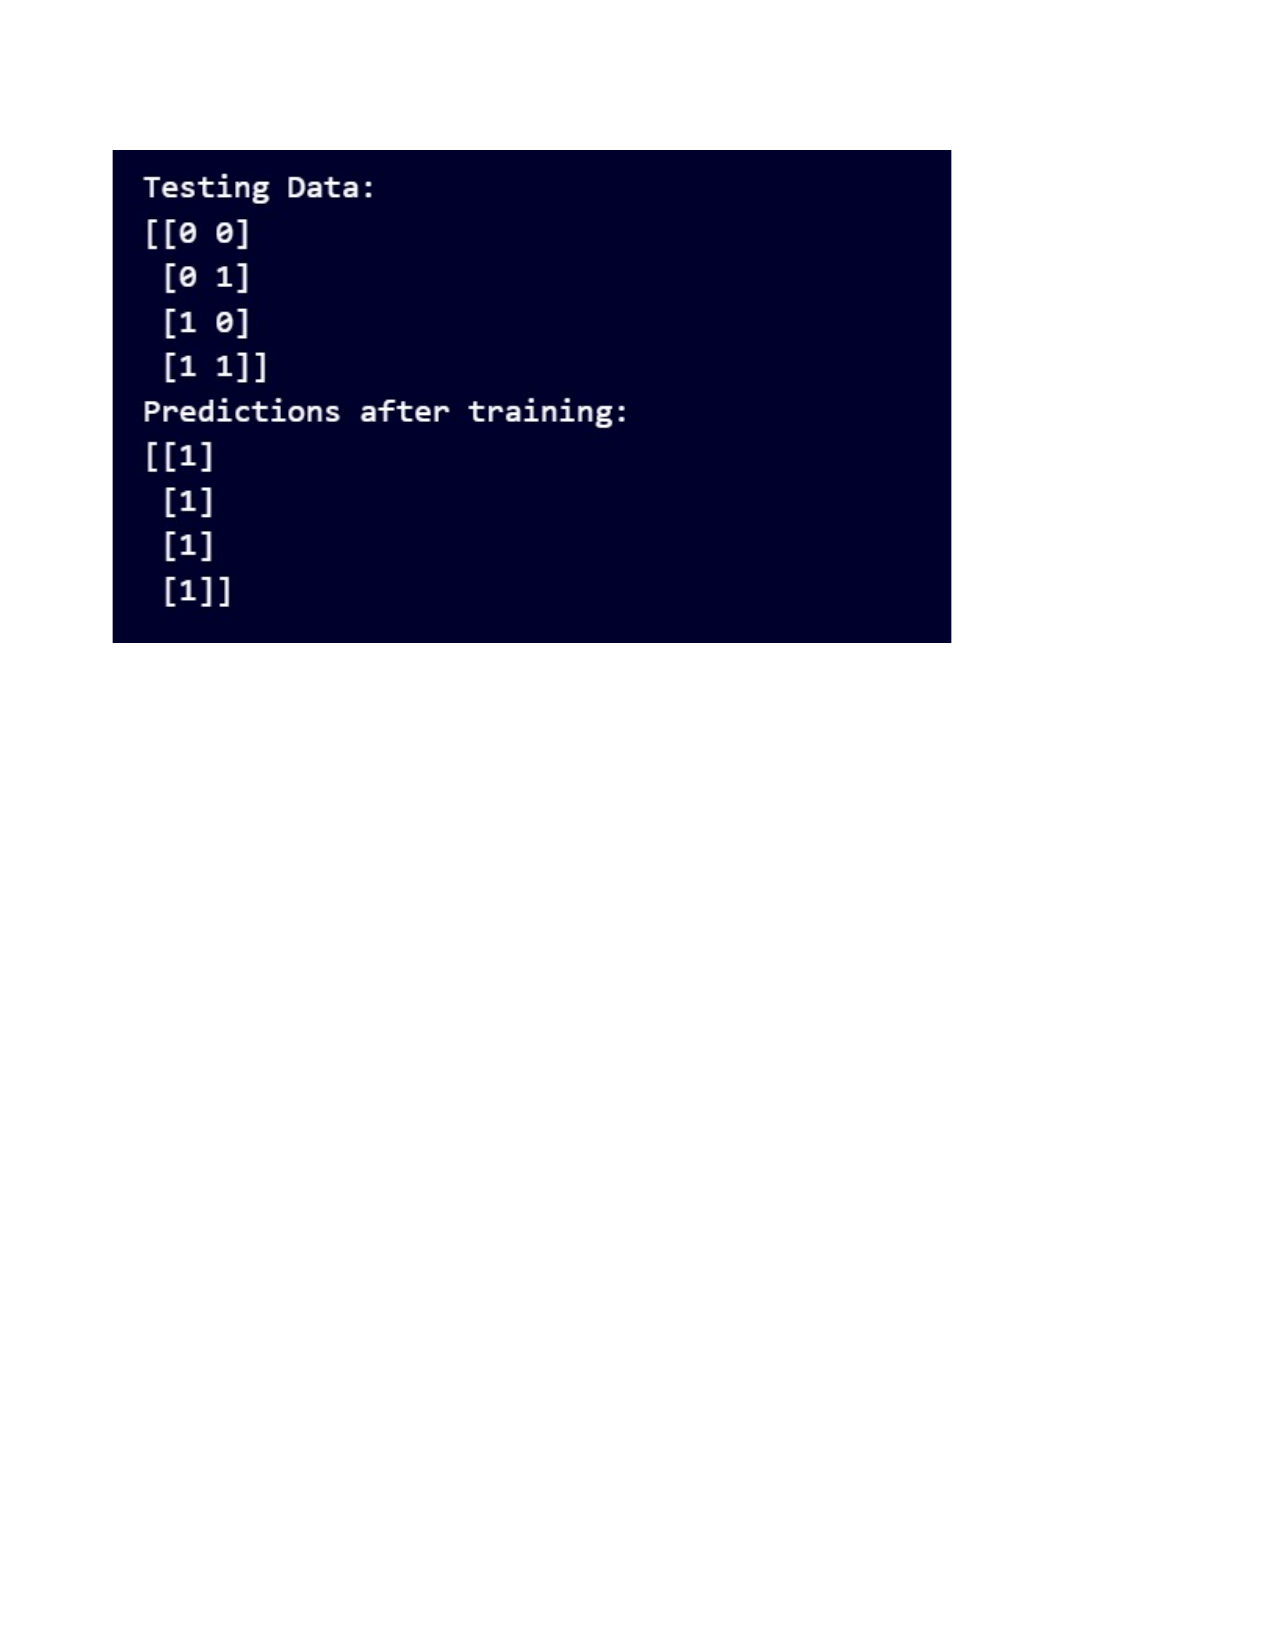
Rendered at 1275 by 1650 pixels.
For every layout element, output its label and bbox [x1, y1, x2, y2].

picture [112, 150, 952, 643]
